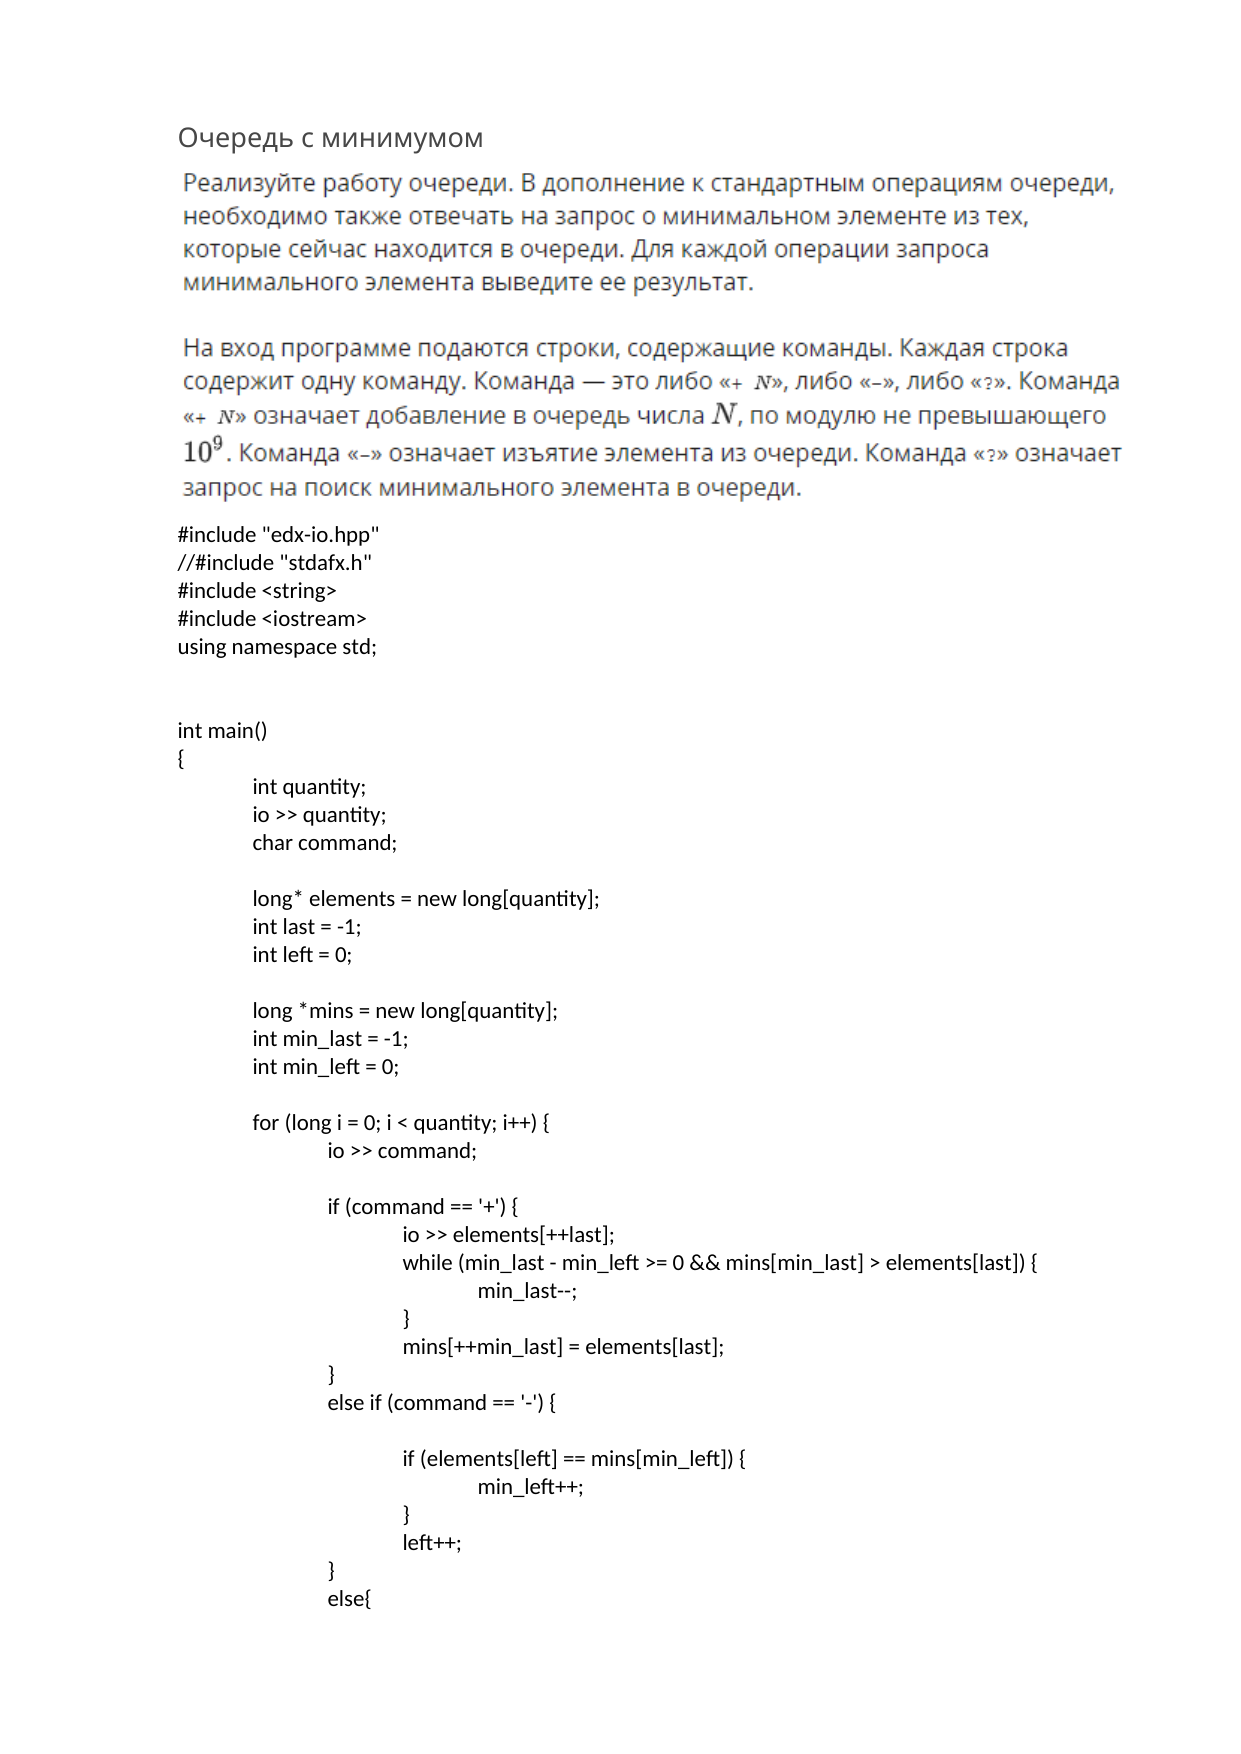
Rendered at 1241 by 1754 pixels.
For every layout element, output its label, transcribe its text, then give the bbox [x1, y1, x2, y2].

text min_left++; [177, 1472, 1152, 1500]
text io >> elements[++last]; [177, 1220, 1152, 1248]
text #include "edx-io.hpp" [177, 520, 1152, 548]
text } [177, 1556, 1152, 1584]
text while (min_last - min_left >= 0 && mins[min_last] > elements[last]) { [177, 1248, 1152, 1276]
text using namespace std; [177, 632, 1152, 660]
text io >> command; [177, 1136, 1152, 1164]
text int quantity; [177, 772, 1152, 800]
text int min_left = 0; [177, 1052, 1152, 1080]
text { [177, 744, 1152, 772]
subtitle Очередь с минимумом [177, 118, 1152, 155]
text int left = 0; [177, 940, 1152, 968]
text int min_last = -1; [177, 1024, 1152, 1052]
text } [177, 1500, 1152, 1528]
text char command; [177, 828, 1152, 856]
picture [177, 155, 1152, 520]
text long *mins = new long[quantity]; [177, 996, 1152, 1024]
text min_last--; [177, 1276, 1152, 1304]
text int last = -1; [177, 912, 1152, 940]
text #include <string> [177, 576, 1152, 604]
text io >> quantity; [177, 800, 1152, 828]
text if (command == '+') { [177, 1192, 1152, 1220]
text left++; [177, 1528, 1152, 1556]
text #include <iostream> [177, 604, 1152, 632]
text if (elements[left] == mins[min_left]) { [177, 1444, 1152, 1472]
text } [177, 1360, 1152, 1388]
text long* elements = new long[quantity]; [177, 884, 1152, 912]
text int main() [177, 716, 1152, 744]
text mins[++min_last] = elements[last]; [177, 1332, 1152, 1360]
text } [177, 1304, 1152, 1332]
text else if (command == '-') { [177, 1388, 1152, 1416]
text else{ [177, 1584, 1152, 1612]
text //#include "stdafx.h" [177, 548, 1152, 576]
text for (long i = 0; i < quantity; i++) { [177, 1108, 1152, 1136]
